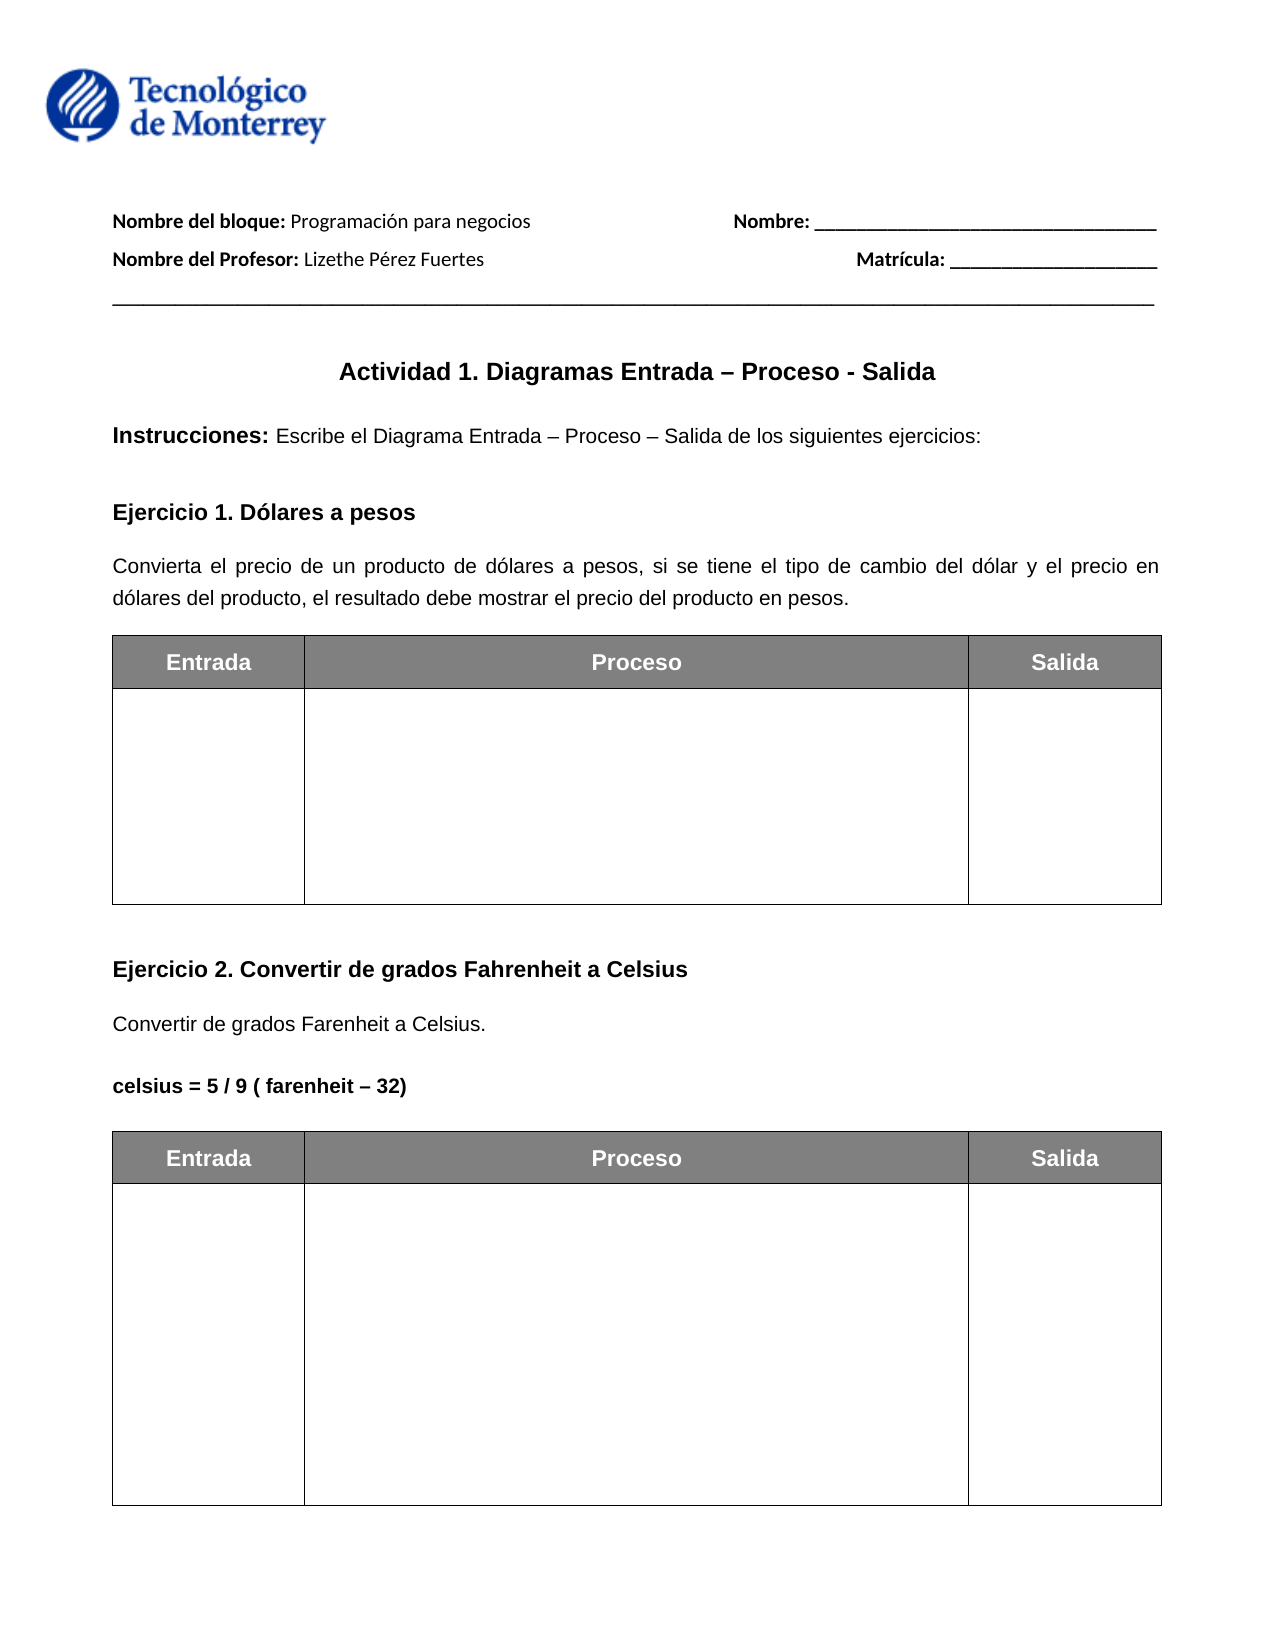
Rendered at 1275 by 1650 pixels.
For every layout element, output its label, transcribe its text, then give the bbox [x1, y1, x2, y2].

table_cell [113, 1184, 304, 1505]
text Instrucciones: Escribe el Diagrama Entrada – Proceso – Salida de los siguientes ejercicios: [112, 422, 1162, 448]
picture [11, 31, 362, 177]
table_header Entrada [113, 636, 304, 688]
text ____________________________________________________________________________________________________ [112, 284, 1162, 308]
table_cell [113, 689, 304, 904]
text Ejercicio 1. Dólares a pesos [112, 498, 1162, 525]
text Nombre del Profesor: Lizethe Pérez Fuertes Matrícula: ____________________ [112, 246, 1162, 272]
text celsius = 5 / 9 ( farenheit – 32) [112, 1068, 1162, 1100]
table_header Proceso [305, 636, 968, 688]
text Convertir de grados Farenheit a Celsius. [112, 1006, 1162, 1037]
table_header Salida [969, 636, 1161, 688]
table_header Salida [969, 1132, 1161, 1183]
text Actividad 1. Diagramas Entrada – Proceso - Salida [112, 356, 1162, 385]
table_cell [969, 1184, 1161, 1505]
text Ejercicio 2. Convertir de grados Fahrenheit a Celsius [112, 956, 1162, 982]
table_header Proceso [305, 1132, 968, 1183]
text Convierta el precio de un producto de dólares a pesos, si se tiene el tipo de cambio del dólar y el precio en dólares del producto, el resultado debe mostrar el precio del producto en pesos. [112, 549, 1162, 611]
table_cell [305, 1184, 968, 1505]
table_cell [305, 689, 968, 904]
text Nombre del bloque: Programación para negocios Nombre: _________________________________ [112, 208, 1162, 234]
table_header Entrada [113, 1132, 304, 1183]
table_cell [969, 689, 1161, 904]
